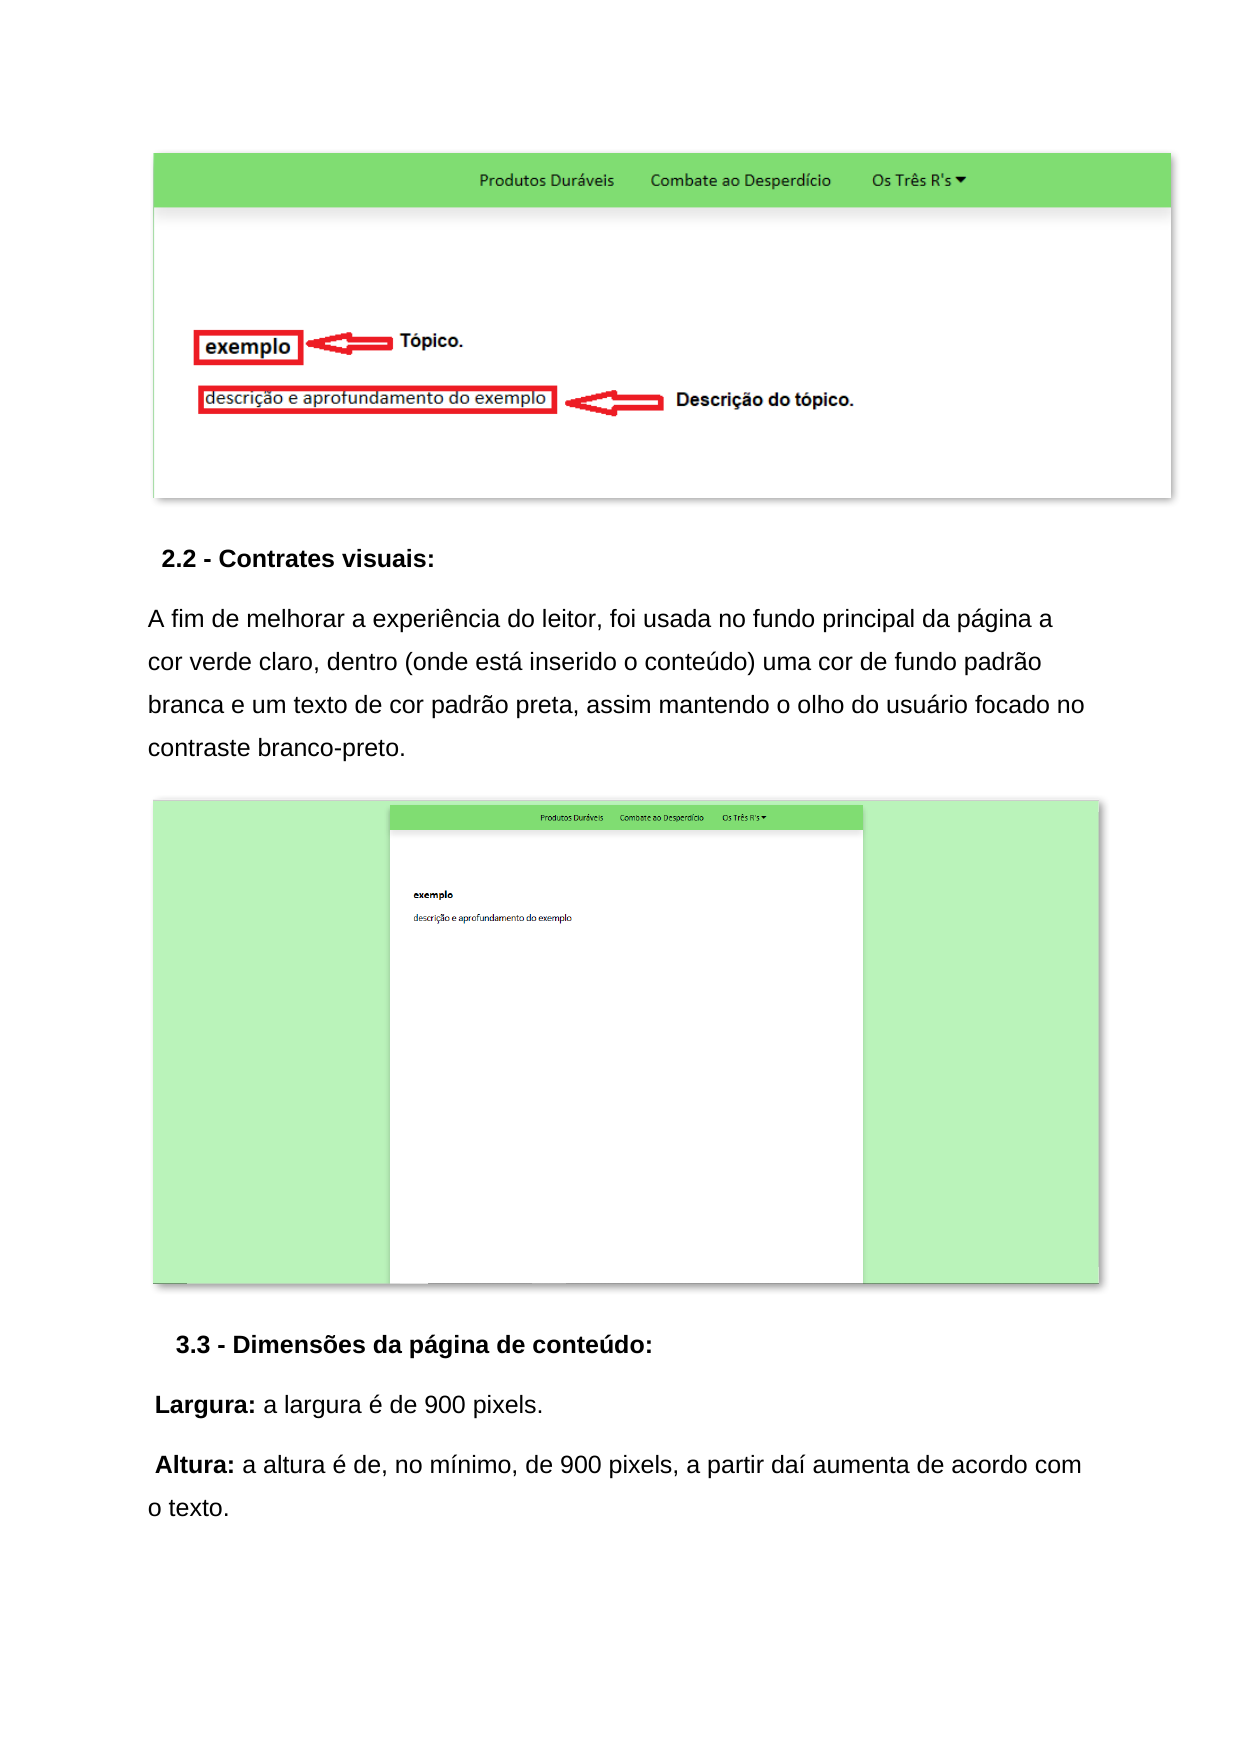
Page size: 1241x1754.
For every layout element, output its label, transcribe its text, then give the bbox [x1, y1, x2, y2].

picture [153, 153, 1171, 498]
text A fim de melhorar a experiência do leitor, foi usada no fundo principal da página a cor verde claro, dentro (onde está inserido o conteúdo) uma cor de fundo padrão branca e um texto de cor padrão preta, assim mantendo o olho do usuário focado no contraste branco-preto. [148, 604, 1092, 762]
text Largura: a largura é de 900 pixels. [148, 1390, 1092, 1418]
picture [153, 799, 1099, 1284]
text Altura: a altura é de, no mínimo, de 900 pixels, a partir daí aumenta de acordo com o texto. [148, 1449, 1092, 1521]
text 2.2 - Contrates visuais: [148, 544, 1092, 573]
text 3.3 - Dimensões da página de conteúdo: [148, 1330, 1092, 1359]
